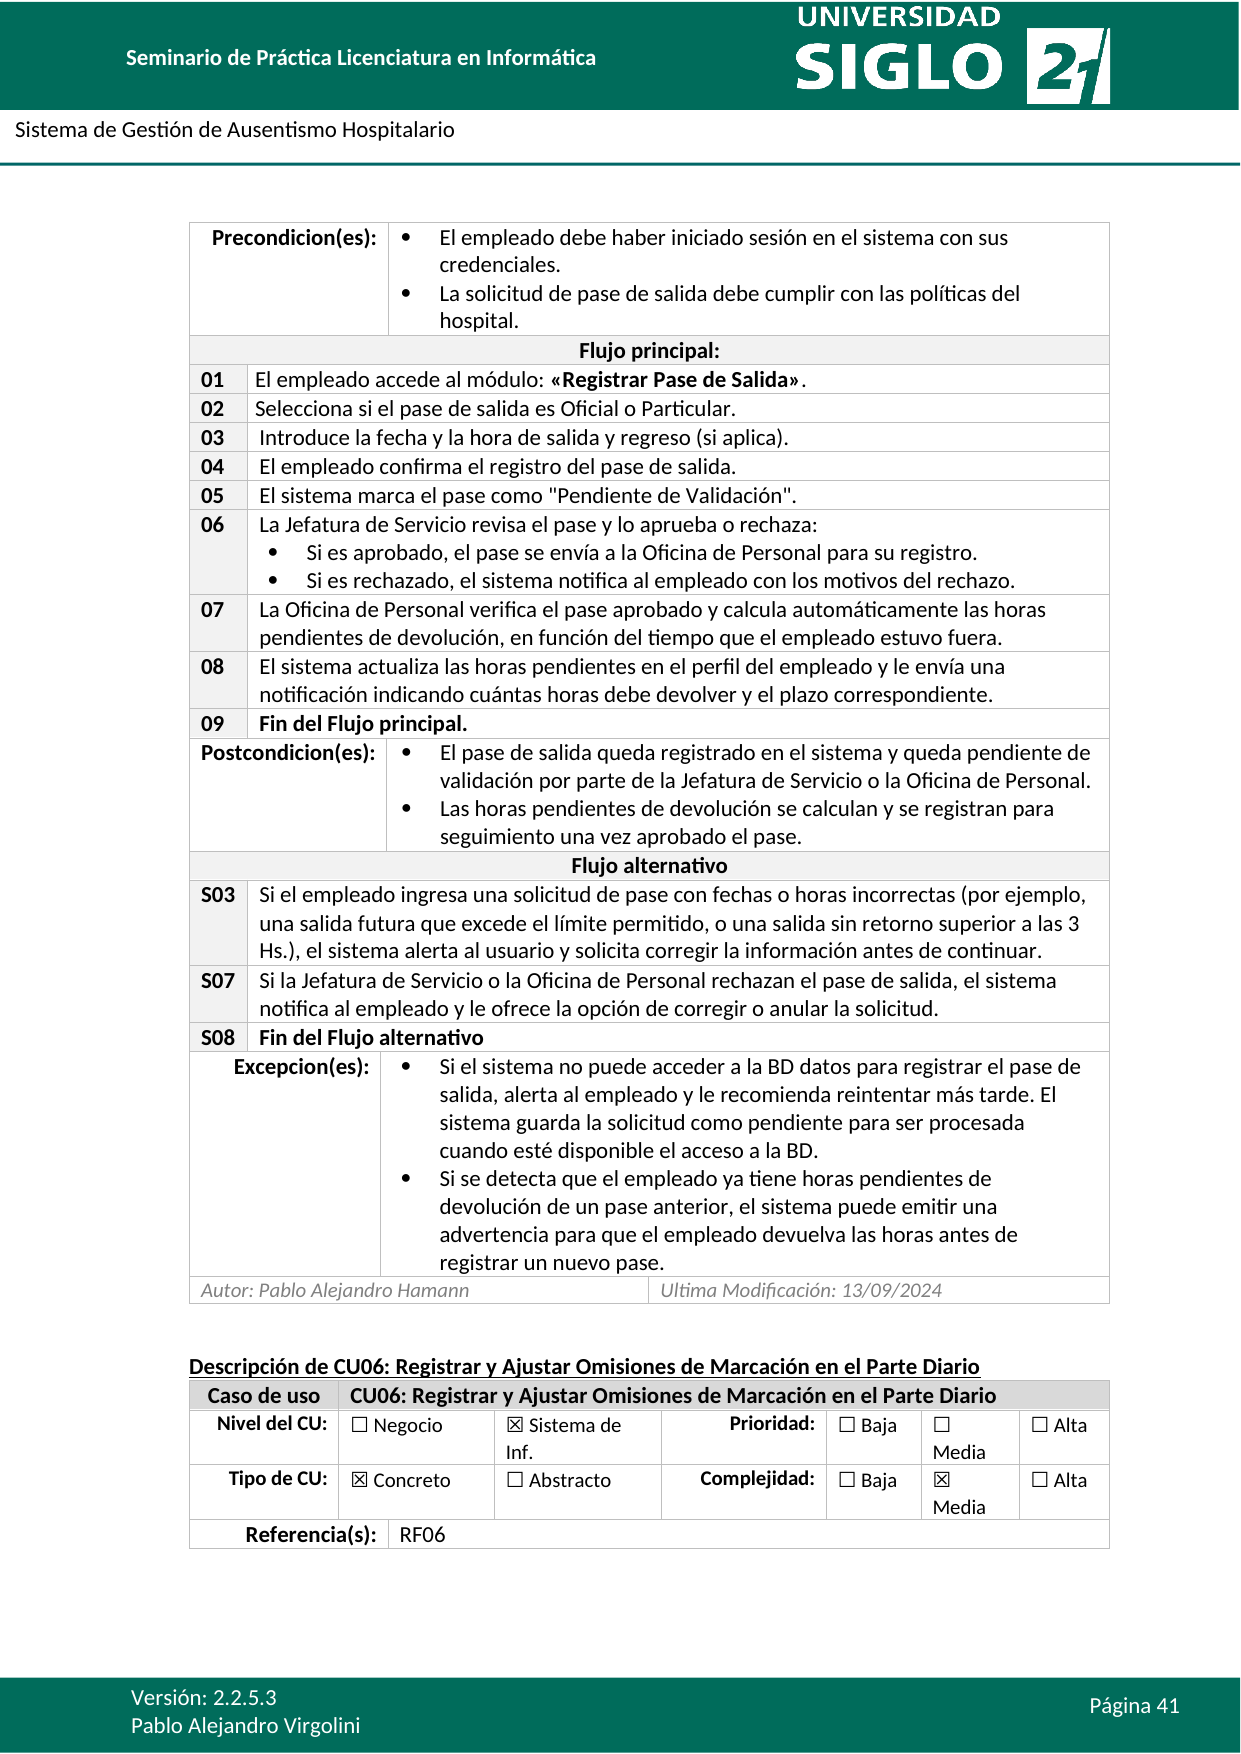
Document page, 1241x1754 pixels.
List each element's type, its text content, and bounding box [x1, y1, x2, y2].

table_cell La Jefatura de Servicio revisa el pase y lo aprueba o rechaza: Si es aprobado, el pase se envía a la Oficina de Personal para su registro. Si es rechazado, el sistema notifica al empleado con los motivos del rechazo. [248, 510, 1109, 594]
table_cell S03 [190, 881, 247, 965]
table_cell S07 [190, 966, 247, 1022]
table_cell S08 [190, 1023, 247, 1051]
table_cell Autor: Pablo Alejandro Hamann [190, 1277, 648, 1302]
table_cell Complejidad: [662, 1465, 826, 1519]
subtitle Descripción de CU06: Registrar y Ajustar Omisiones de Marcación en el Parte Diario [189, 1352, 1110, 1380]
table_cell Introduce la fecha y la hora de salida y regreso (si aplica). [248, 423, 1109, 451]
table_cell 08 [190, 652, 247, 708]
table_cell Media [922, 1465, 1019, 1519]
table_cell El pase de salida queda registrado en el sistema y queda pendiente de validación por parte de la Jefatura de Servicio o la Oficina de Personal. Las horas pendientes de devolución se calculan y se registran para seguimiento una vez aprobado el pase. [387, 739, 1109, 851]
table_cell 05 [190, 481, 247, 509]
table_cell Si el sistema no puede acceder a la BD datos para registrar el pase de salida, alerta al empleado y le recomienda reintentar más tarde. El sistema guarda la solicitud como pendiente para ser procesada cuando esté disponible el acceso a la BD. Si se detecta que el empleado ya tiene horas pendientes de devolución de un pase anterior, el sistema puede emitir una advertencia para que el empleado devuelva las horas antes de registrar un nuevo pase. [381, 1052, 1109, 1276]
table_cell 06 [190, 510, 247, 594]
table_cell Flujo principal: [190, 336, 1109, 364]
table_cell 03 [190, 423, 247, 451]
table_cell 01 [190, 365, 247, 393]
table_header Caso de uso [190, 1381, 338, 1409]
table_cell Tipo de CU: [190, 1465, 338, 1519]
table_cell Concreto [339, 1465, 494, 1519]
table_cell 07 [190, 595, 247, 651]
table_cell Alta [1020, 1411, 1109, 1464]
table_cell Excepcion(es): [190, 1052, 380, 1276]
table_cell Abstracto [495, 1465, 661, 1519]
table_cell Precondicion(es): [190, 223, 388, 335]
table_header CU06: Registrar y Ajustar Omisiones de Marcación en el Parte Diario [339, 1381, 1109, 1409]
table_cell El empleado confirma el registro del pase de salida. [248, 452, 1109, 480]
table_cell El empleado accede al módulo: «Registrar Pase de Salida». [248, 365, 1109, 393]
picture [796, 6, 1111, 104]
table_cell Baja [827, 1411, 921, 1464]
table_cell El sistema actualiza las horas pendientes en el perfil del empleado y le envía una notificación indicando cuántas horas debe devolver y el plazo correspondiente. [248, 652, 1109, 708]
table_cell Fin del Flujo alternativo [248, 1023, 1109, 1051]
table_cell 02 [190, 394, 247, 422]
table_cell RF06 [389, 1520, 1109, 1548]
table_cell 09 [190, 709, 247, 737]
table_cell Alta [1020, 1465, 1109, 1519]
table_cell Si la Jefatura de Servicio o la Oficina de Personal rechazan el pase de salida, el sistema notifica al empleado y le ofrece la opción de corregir o anular la solicitud. [248, 966, 1109, 1022]
table_cell Baja [827, 1465, 921, 1519]
table_cell Si el empleado ingresa una solicitud de pase con fechas o horas incorrectas (por ejemplo, una salida futura que excede el límite permitido, o una salida sin retorno superior a las 3 Hs.), el sistema alerta al usuario y solicita corregir la información antes de continuar. [248, 881, 1109, 965]
table_cell Sistema de Inf. [495, 1411, 661, 1464]
table_cell Selecciona si el pase de salida es Oficial o Particular. [248, 394, 1109, 422]
table_cell 04 [190, 452, 247, 480]
table_cell El sistema marca el pase como "Pendiente de Validación". [248, 481, 1109, 509]
table_cell Negocio [339, 1411, 494, 1464]
table_cell Media [922, 1411, 1019, 1464]
table_cell Ultima Modificación: 13/09/2024 [649, 1277, 1109, 1302]
table_cell Fin del Flujo principal. [248, 709, 1109, 737]
table_cell Referencia(s): [190, 1520, 388, 1548]
table_cell Postcondicion(es): [190, 739, 386, 851]
table_cell El empleado debe haber iniciado sesión en el sistema con sus credenciales. La solicitud de pase de salida debe cumplir con las políticas del hospital. [389, 223, 1109, 335]
table_cell La Oficina de Personal verifica el pase aprobado y calcula automáticamente las horas pendientes de devolución, en función del tiempo que el empleado estuvo fuera. [248, 595, 1109, 651]
table_cell Flujo alternativo [190, 852, 1109, 879]
table_cell Prioridad: [662, 1411, 826, 1464]
table_cell Nivel del CU: [190, 1411, 338, 1464]
